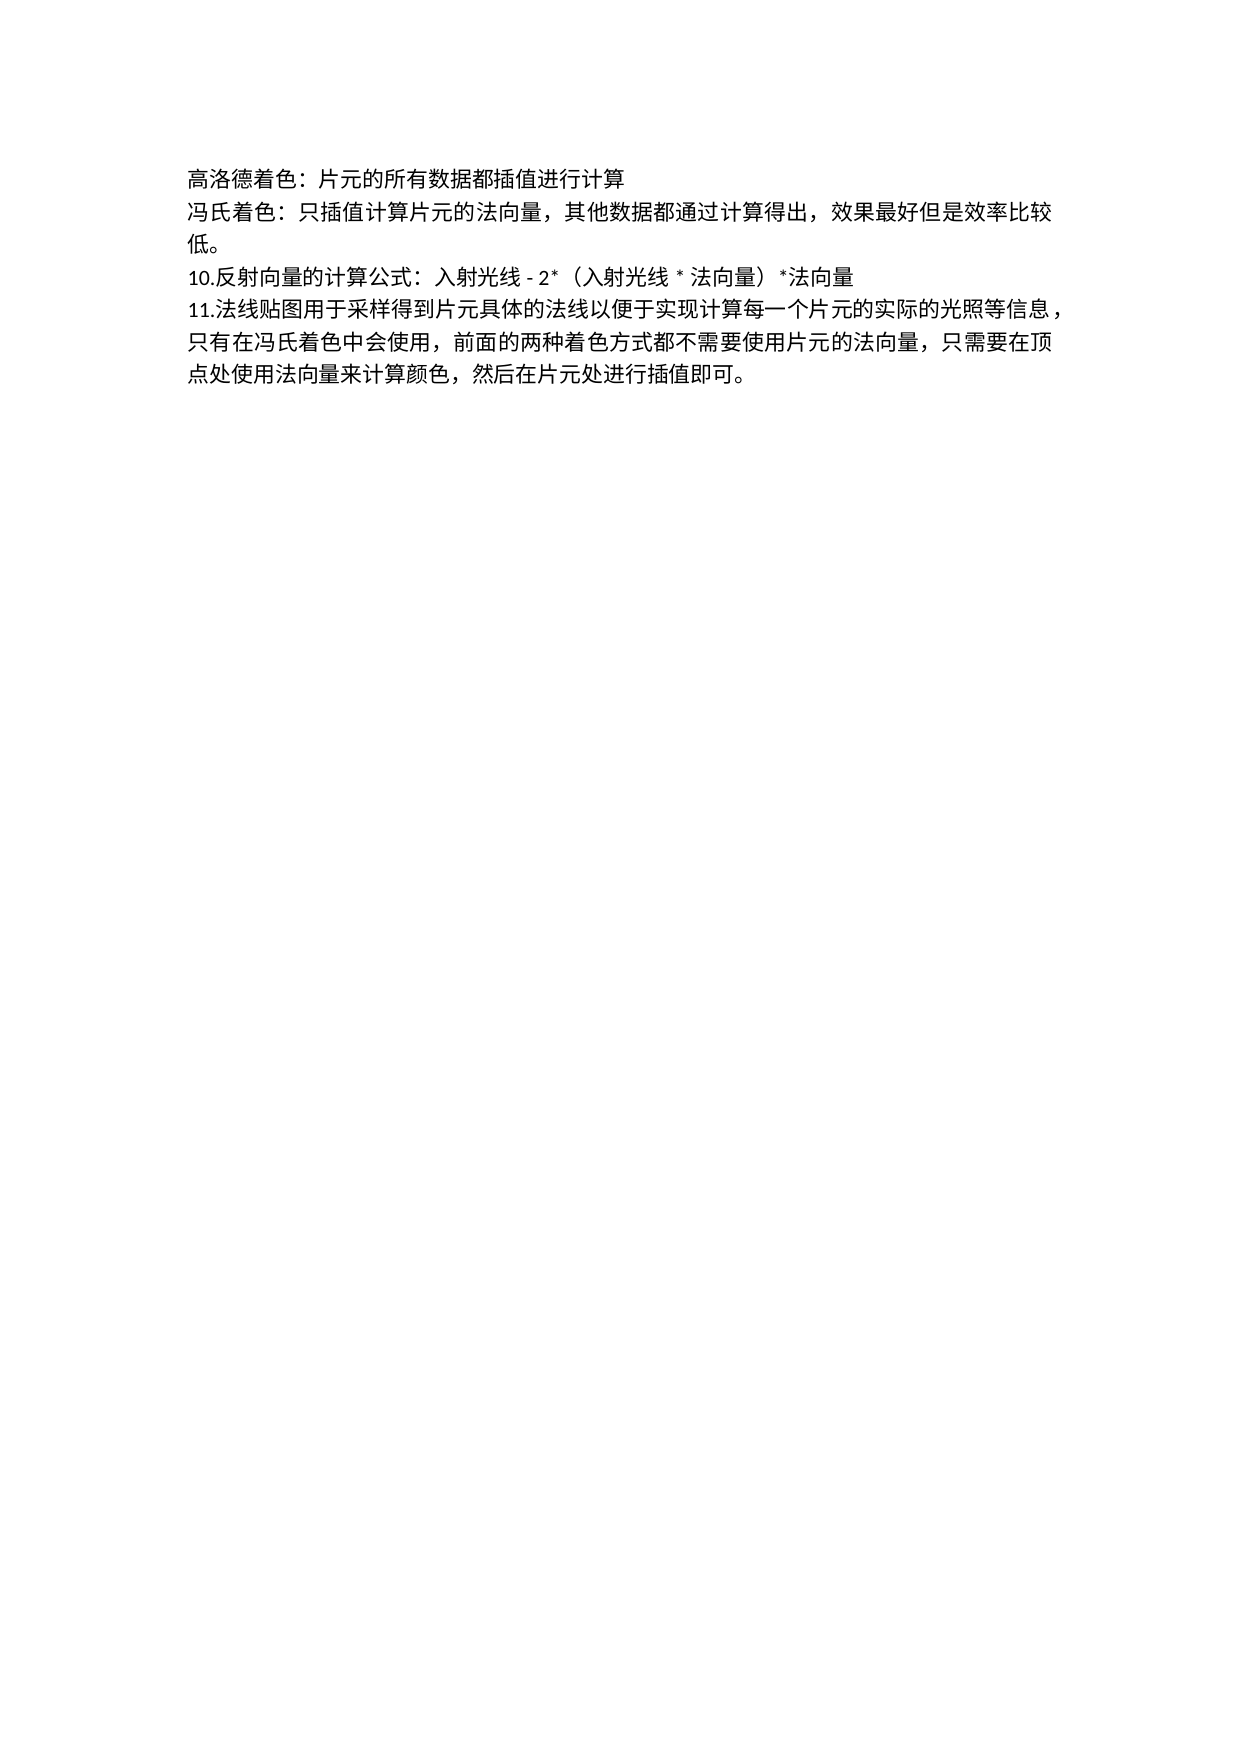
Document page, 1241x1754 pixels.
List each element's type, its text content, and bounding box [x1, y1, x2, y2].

list 高洛德着色：片元的所有数据都插值进行计算 [187, 162, 1053, 194]
list 冯氏着色：只插值计算片元的法向量，其他数据都通过计算得出，效果最好但是效率比较低。 [187, 194, 1053, 259]
list 10.反射向量的计算公式：入射光线 - 2*（入射光线 * 法向量）*法向量 [187, 259, 1053, 292]
list 11.法线贴图用于采样得到片元具体的法线以便于实现计算每一个片元的实际的光照等信息，只有在冯氏着色中会使用，前面的两种着色方式都不需要使用片元的法向量，只需要在顶点处使用法向量来计算颜色，然后在片元处进行插值即可。 [187, 292, 1053, 389]
